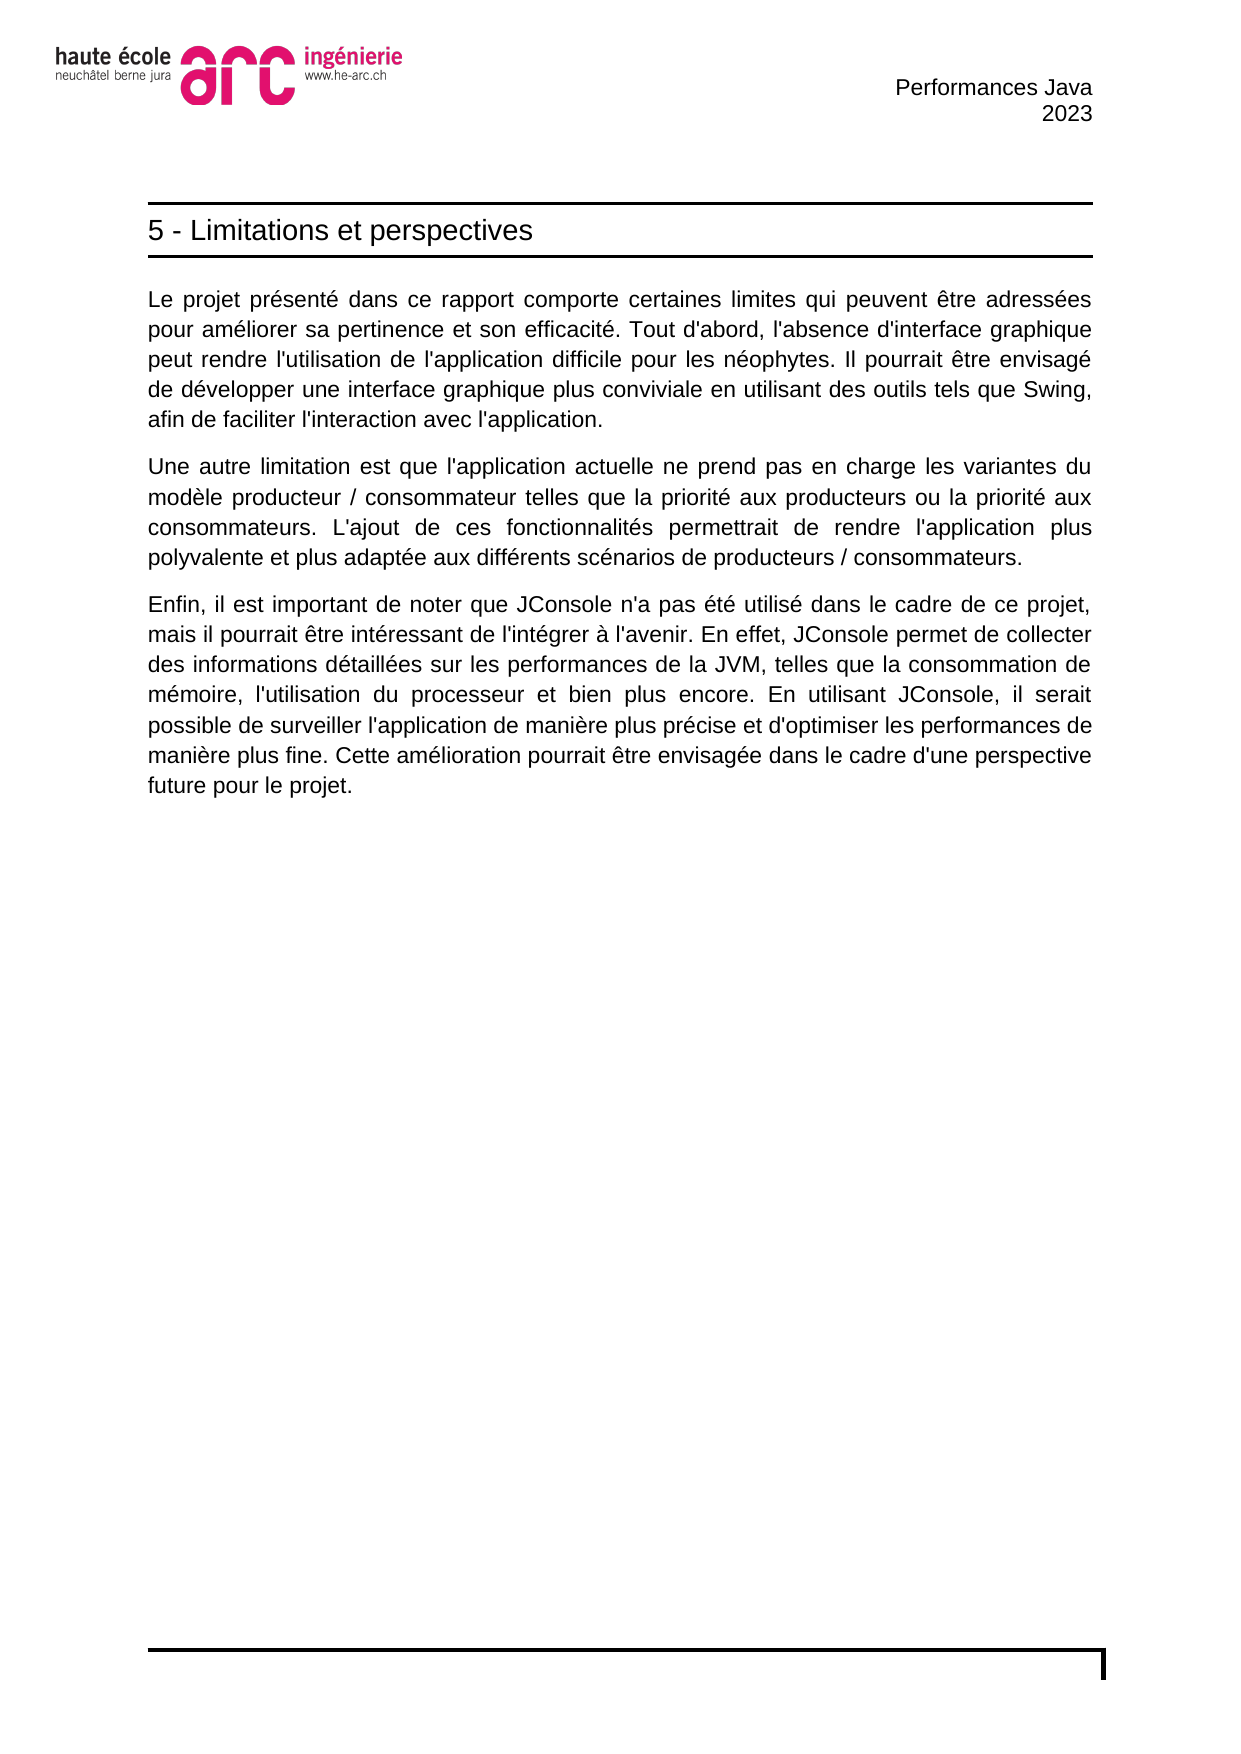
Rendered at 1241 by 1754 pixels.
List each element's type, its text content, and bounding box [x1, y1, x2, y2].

text Le projet présenté dans ce rapport comporte certaines limites qui peuvent être adressées pour améliorer sa pertinence et son efficacité. Tout d'abord, l'absence d'interface graphique peut rendre l'utilisation de l'application difficile pour les néophytes. Il pourrait être envisagé de développer une interface graphique plus conviviale en utilisant des outils tels que Swing, afin de faciliter l'interaction avec l'application. [148, 286, 1093, 433]
text Une autre limitation est que l'application actuelle ne prend pas en charge les variantes du modèle producteur / consommateur telles que la priorité aux producteurs ou la priorité aux consommateurs. L'ajout de ces fonctionnalités permettrait de rendre l'application plus polyvalente et plus adaptée aux différents scénarios de producteurs / consommateurs. [148, 453, 1093, 570]
text Enfin, il est important de noter que JConsole n'a pas été utilisé dans le cadre de ce projet, mais il pourrait être intéressant de l'intégrer à l'avenir. En effet, JConsole permet de collecter des informations détaillées sur les performances de la JVM, telles que la consommation de mémoire, l'utilisation du processeur et bien plus encore. En utilisant JConsole, il serait possible de surveiller l'application de manière plus précise et d'optimiser les performances de manière plus fine. Cette amélioration pourrait être envisagée dans le cadre d'une perspective future pour le projet. [148, 591, 1093, 798]
text Limitations et perspectives [148, 205, 1093, 255]
picture [50, 42, 406, 105]
